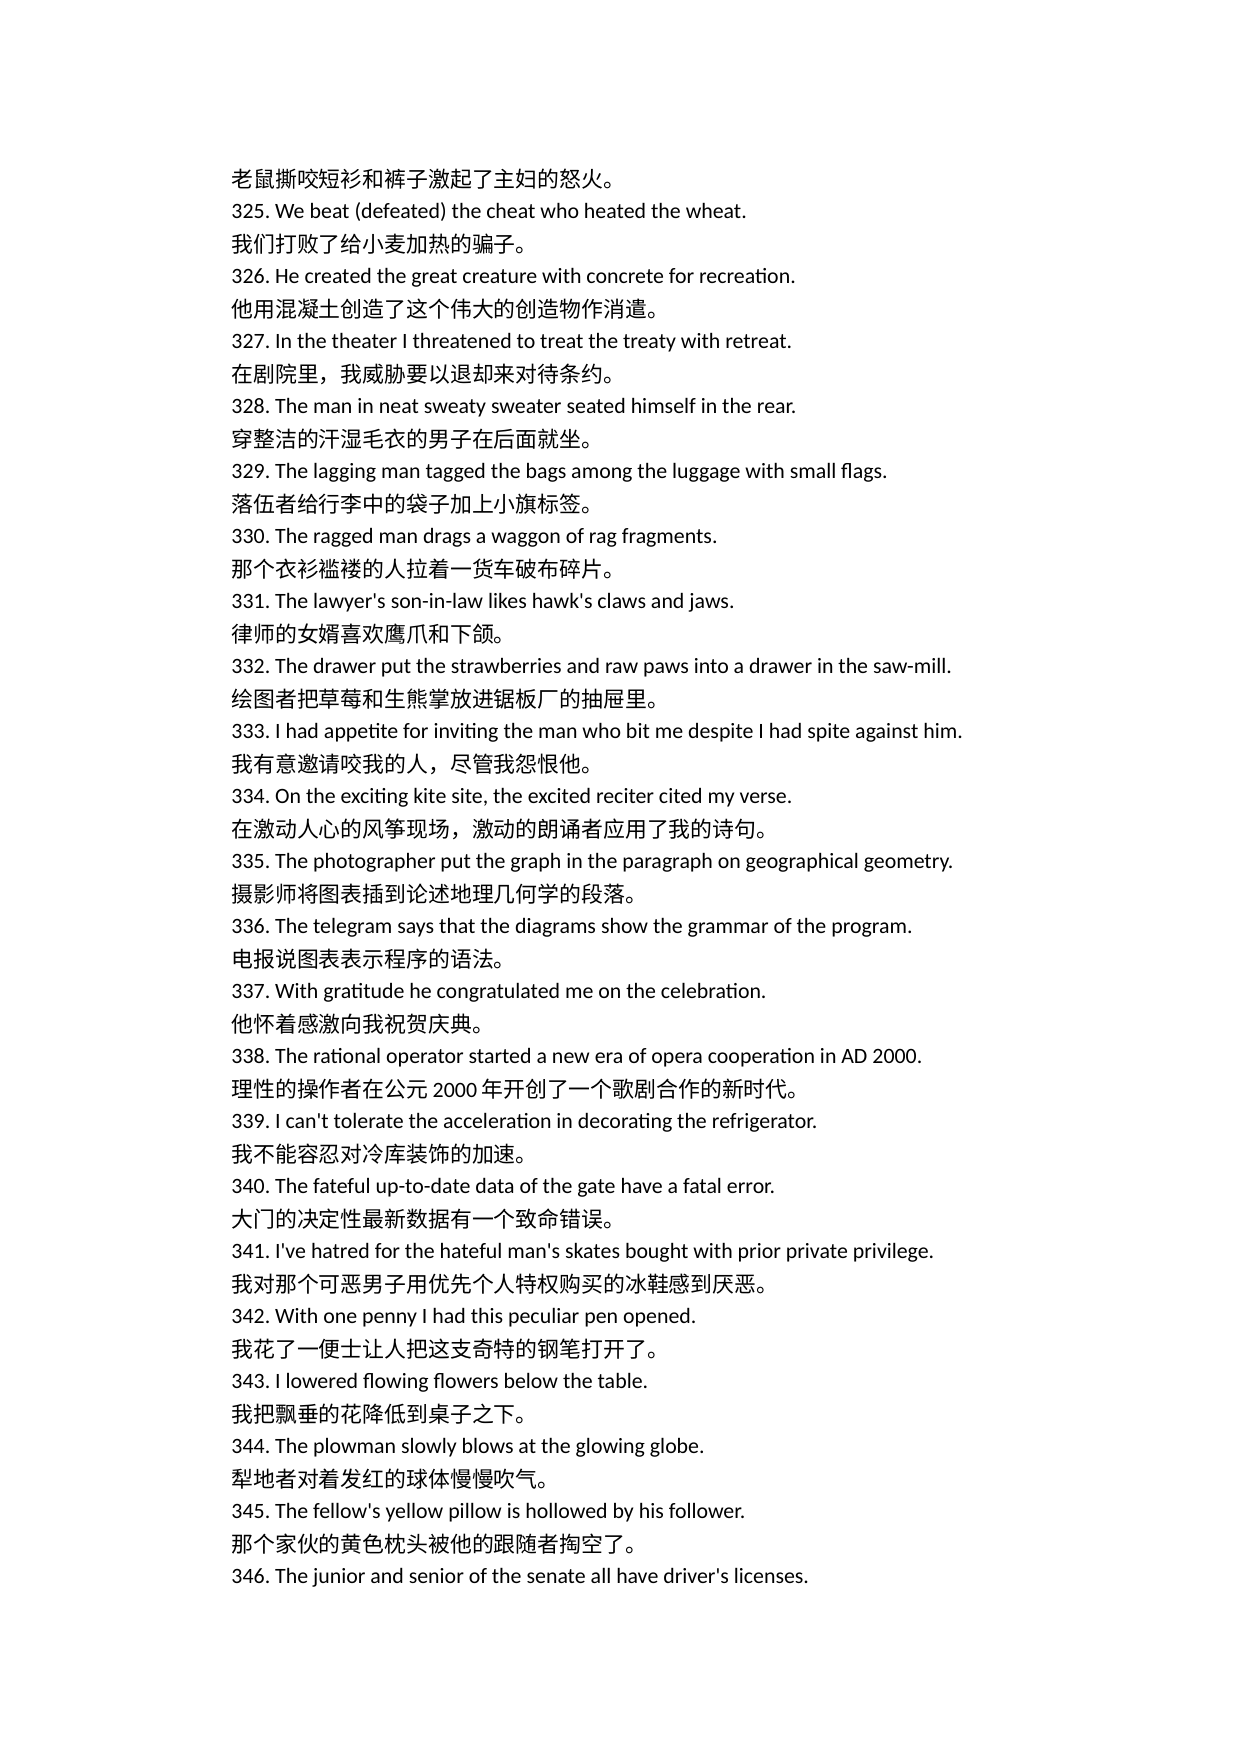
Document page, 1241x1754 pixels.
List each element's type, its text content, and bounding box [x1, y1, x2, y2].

text 326. He created the great creature with concrete for recreation. [187, 259, 1053, 292]
text 325. We beat (defeated) the cheat who heated the wheat. [187, 194, 1053, 227]
text 我们打败了给小麦加热的骗子。 [187, 227, 1053, 259]
text 342. With one penny I had this peculiar pen opened. [187, 1299, 1053, 1332]
text 343. I lowered flowing flowers below the table. [187, 1364, 1053, 1397]
text 339. I can't tolerate the acceleration in decorating the refrigerator. [187, 1104, 1053, 1137]
text 341. I've hatred for the hateful man's skates bought with prior private privilege. [187, 1234, 1053, 1267]
text 328. The man in neat sweaty sweater seated himself in the rear. [187, 389, 1053, 422]
text 我对那个可恶男子用优先个人特权购买的冰鞋感到厌恶。 [187, 1267, 1053, 1299]
text 336. The telegram says that the diagrams show the grammar of the program. [187, 909, 1053, 942]
text 绘图者把草莓和生熊掌放进锯板厂的抽屉里。 [187, 682, 1053, 714]
text 344. The plowman slowly blows at the glowing globe. [187, 1429, 1053, 1462]
text 摄影师将图表插到论述地理几何学的段落。 [187, 877, 1053, 909]
text 落伍者给行李中的袋子加上小旗标签。 [187, 487, 1053, 519]
text 332. The drawer put the strawberries and raw paws into a drawer in the saw-mill. [187, 649, 1053, 682]
text 我不能容忍对冷库装饰的加速。 [187, 1137, 1053, 1169]
text 在激动人心的风筝现场，激动的朗诵者应用了我的诗句。 [187, 812, 1053, 844]
text 346. The junior and senior of the senate all have driver's licenses. [187, 1559, 1053, 1592]
text 我有意邀请咬我的人，尽管我怨恨他。 [187, 747, 1053, 779]
text 335. The photographer put the graph in the paragraph on geographical geometry. [187, 844, 1053, 877]
text 大门的决定性最新数据有一个致命错误。 [187, 1202, 1053, 1234]
text 337. With gratitude he congratulated me on the celebration. [187, 974, 1053, 1007]
text 穿整洁的汗湿毛衣的男子在后面就坐。 [187, 422, 1053, 454]
text 我花了一便士让人把这支奇特的钢笔打开了。 [187, 1332, 1053, 1364]
text 我把飘垂的花降低到桌子之下。 [187, 1397, 1053, 1429]
text 在剧院里，我威胁要以退却来对待条约。 [187, 357, 1053, 389]
text 电报说图表表示程序的语法。 [187, 942, 1053, 974]
text 那个衣衫褴褛的人拉着一货车破布碎片。 [187, 552, 1053, 584]
text 333. I had appetite for inviting the man who bit me despite I had spite against him. [187, 714, 1053, 747]
text 犁地者对着发红的球体慢慢吹气。 [187, 1462, 1053, 1494]
text 340. The fateful up-to-date data of the gate have a fatal error. [187, 1169, 1053, 1202]
text 理性的操作者在公元2000年开创了一个歌剧合作的新时代。 [187, 1072, 1053, 1104]
text 338. The rational operator started a new era of opera cooperation in AD 2000. [187, 1039, 1053, 1072]
text 那个家伙的黄色枕头被他的跟随者掏空了。 [187, 1527, 1053, 1559]
text 他怀着感激向我祝贺庆典。 [187, 1007, 1053, 1039]
text 331. The lawyer's son-in-law likes hawk's claws and jaws. [187, 584, 1053, 617]
text 334. On the exciting kite site, the excited reciter cited my verse. [187, 779, 1053, 812]
text 327. In the theater I threatened to treat the treaty with retreat. [187, 324, 1053, 357]
text 329. The lagging man tagged the bags among the luggage with small flags. [187, 454, 1053, 487]
text 律师的女婿喜欢鹰爪和下颌。 [187, 617, 1053, 649]
text 老鼠撕咬短衫和裤子激起了主妇的怒火。 [187, 162, 1053, 194]
text 345. The fellow's yellow pillow is hollowed by his follower. [187, 1494, 1053, 1527]
text 他用混凝土创造了这个伟大的创造物作消遣。 [187, 292, 1053, 324]
text 330. The ragged man drags a waggon of rag fragments. [187, 519, 1053, 552]
